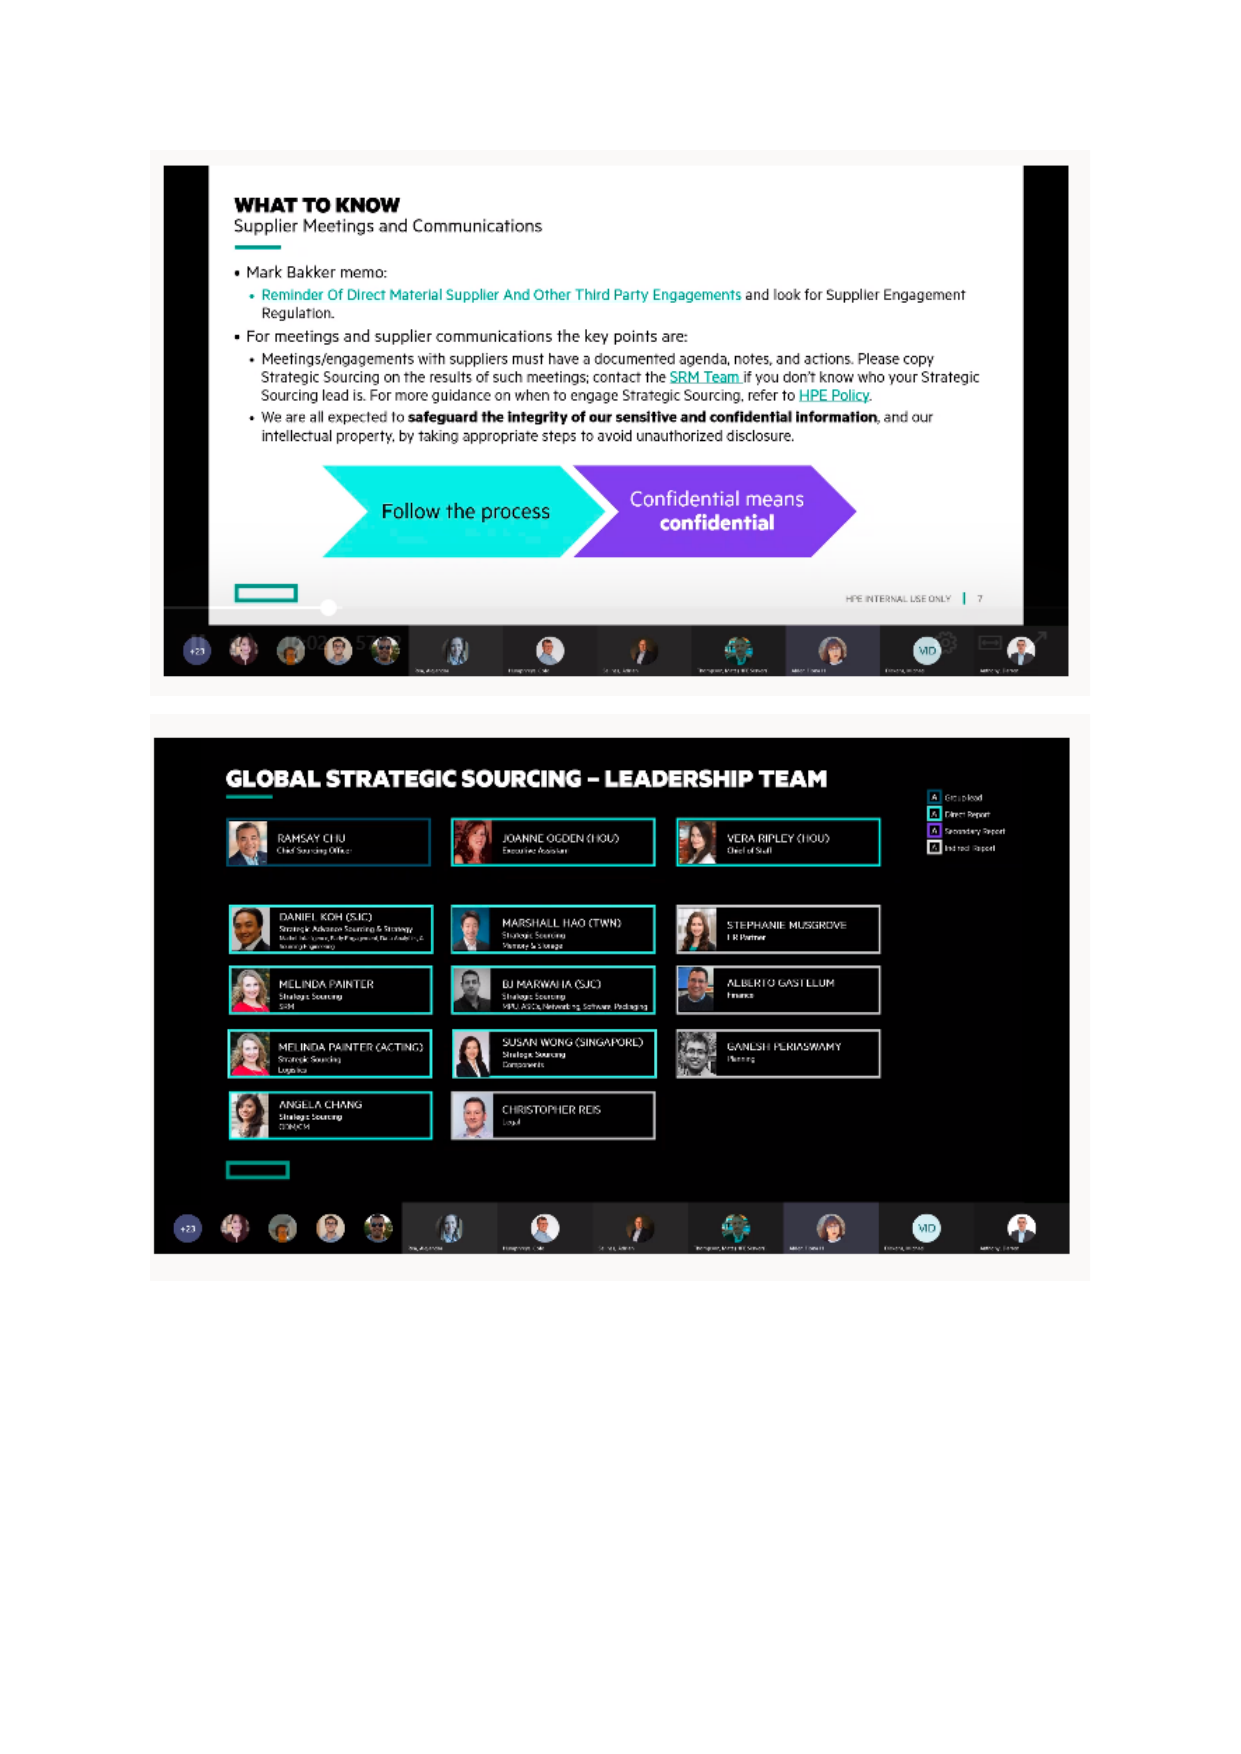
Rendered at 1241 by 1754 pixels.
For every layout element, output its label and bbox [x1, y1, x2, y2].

picture [150, 714, 1091, 1281]
picture [150, 150, 1091, 696]
